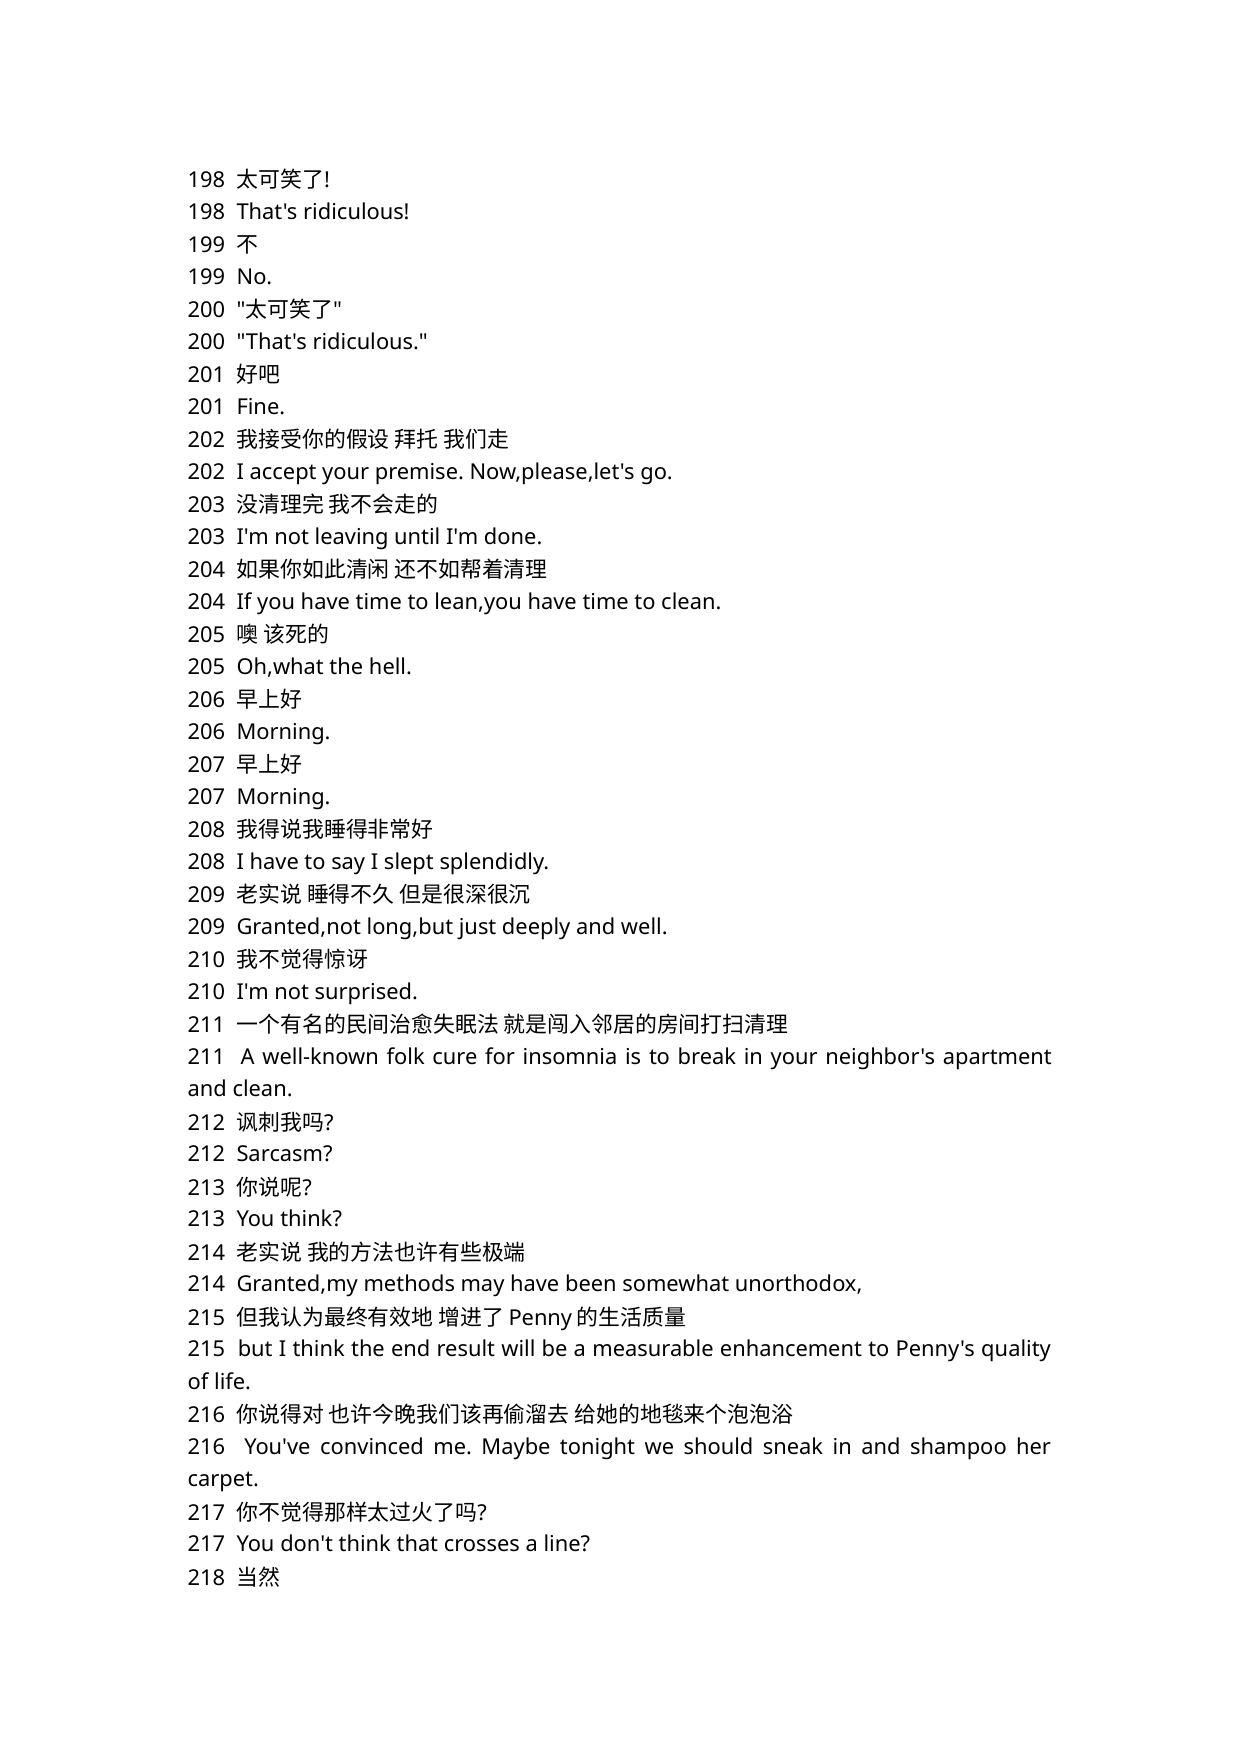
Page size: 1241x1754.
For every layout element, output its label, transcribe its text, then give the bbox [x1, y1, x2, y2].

text 211 一个有名的民间治愈失眠法 就是闯入邻居的房间打扫清理 [187, 1007, 1053, 1039]
text 215 but I think the end result will be a measurable enhancement to Penny's quality of life. [187, 1332, 1053, 1397]
text 200 "太可笑了" [187, 292, 1053, 324]
text 213 你说呢? [187, 1169, 1053, 1202]
text 207 Morning. [187, 779, 1053, 812]
text 209 老实说 睡得不久 但是很深很沉 [187, 877, 1053, 909]
text 217 You don't think that crosses a line? [187, 1527, 1053, 1559]
text 215 但我认为最终有效地 增进了Penny的生活质量 [187, 1299, 1053, 1332]
text 212 Sarcasm? [187, 1137, 1053, 1169]
text 206 Morning. [187, 714, 1053, 747]
text 204 如果你如此清闲 还不如帮着清理 [187, 552, 1053, 584]
text 205 噢 该死的 [187, 617, 1053, 649]
text 217 你不觉得那样太过火了吗? [187, 1494, 1053, 1527]
text 198 That's ridiculous! [187, 194, 1053, 227]
text 208 I have to say I slept splendidly. [187, 844, 1053, 877]
text 200 "That's ridiculous." [187, 324, 1053, 357]
text 202 I accept your premise. Now,please,let's go. [187, 454, 1053, 487]
text 201 好吧 [187, 357, 1053, 389]
text 203 没清理完 我不会走的 [187, 487, 1053, 519]
text 214 Granted,my methods may have been somewhat unorthodox, [187, 1267, 1053, 1299]
text 218 当然 [187, 1559, 1053, 1592]
text 207 早上好 [187, 747, 1053, 779]
text 213 You think? [187, 1202, 1053, 1234]
text 205 Oh,what the hell. [187, 649, 1053, 682]
text 202 我接受你的假设 拜托 我们走 [187, 422, 1053, 454]
text 199 不 [187, 227, 1053, 259]
text 214 老实说 我的方法也许有些极端 [187, 1234, 1053, 1267]
text 209 Granted,not long,but just deeply and well. [187, 909, 1053, 942]
text 198 太可笑了! [187, 162, 1053, 194]
text 203 I'm not leaving until I'm done. [187, 519, 1053, 552]
text 212 讽刺我吗? [187, 1104, 1053, 1137]
text 216 你说得对 也许今晚我们该再偷溜去 给她的地毯来个泡泡浴 [187, 1397, 1053, 1429]
text 206 早上好 [187, 682, 1053, 714]
text 216 You've convinced me. Maybe tonight we should sneak in and shampoo her carpet. [187, 1429, 1053, 1494]
text 210 我不觉得惊讶 [187, 942, 1053, 974]
text 210 I'm not surprised. [187, 974, 1053, 1007]
text 201 Fine. [187, 389, 1053, 422]
text 208 我得说我睡得非常好 [187, 812, 1053, 844]
text 211 A well-known folk cure for insomnia is to break in your neighbor's apartment and clean. [187, 1039, 1053, 1104]
text 204 If you have time to lean,you have time to clean. [187, 584, 1053, 617]
text 199 No. [187, 259, 1053, 292]
